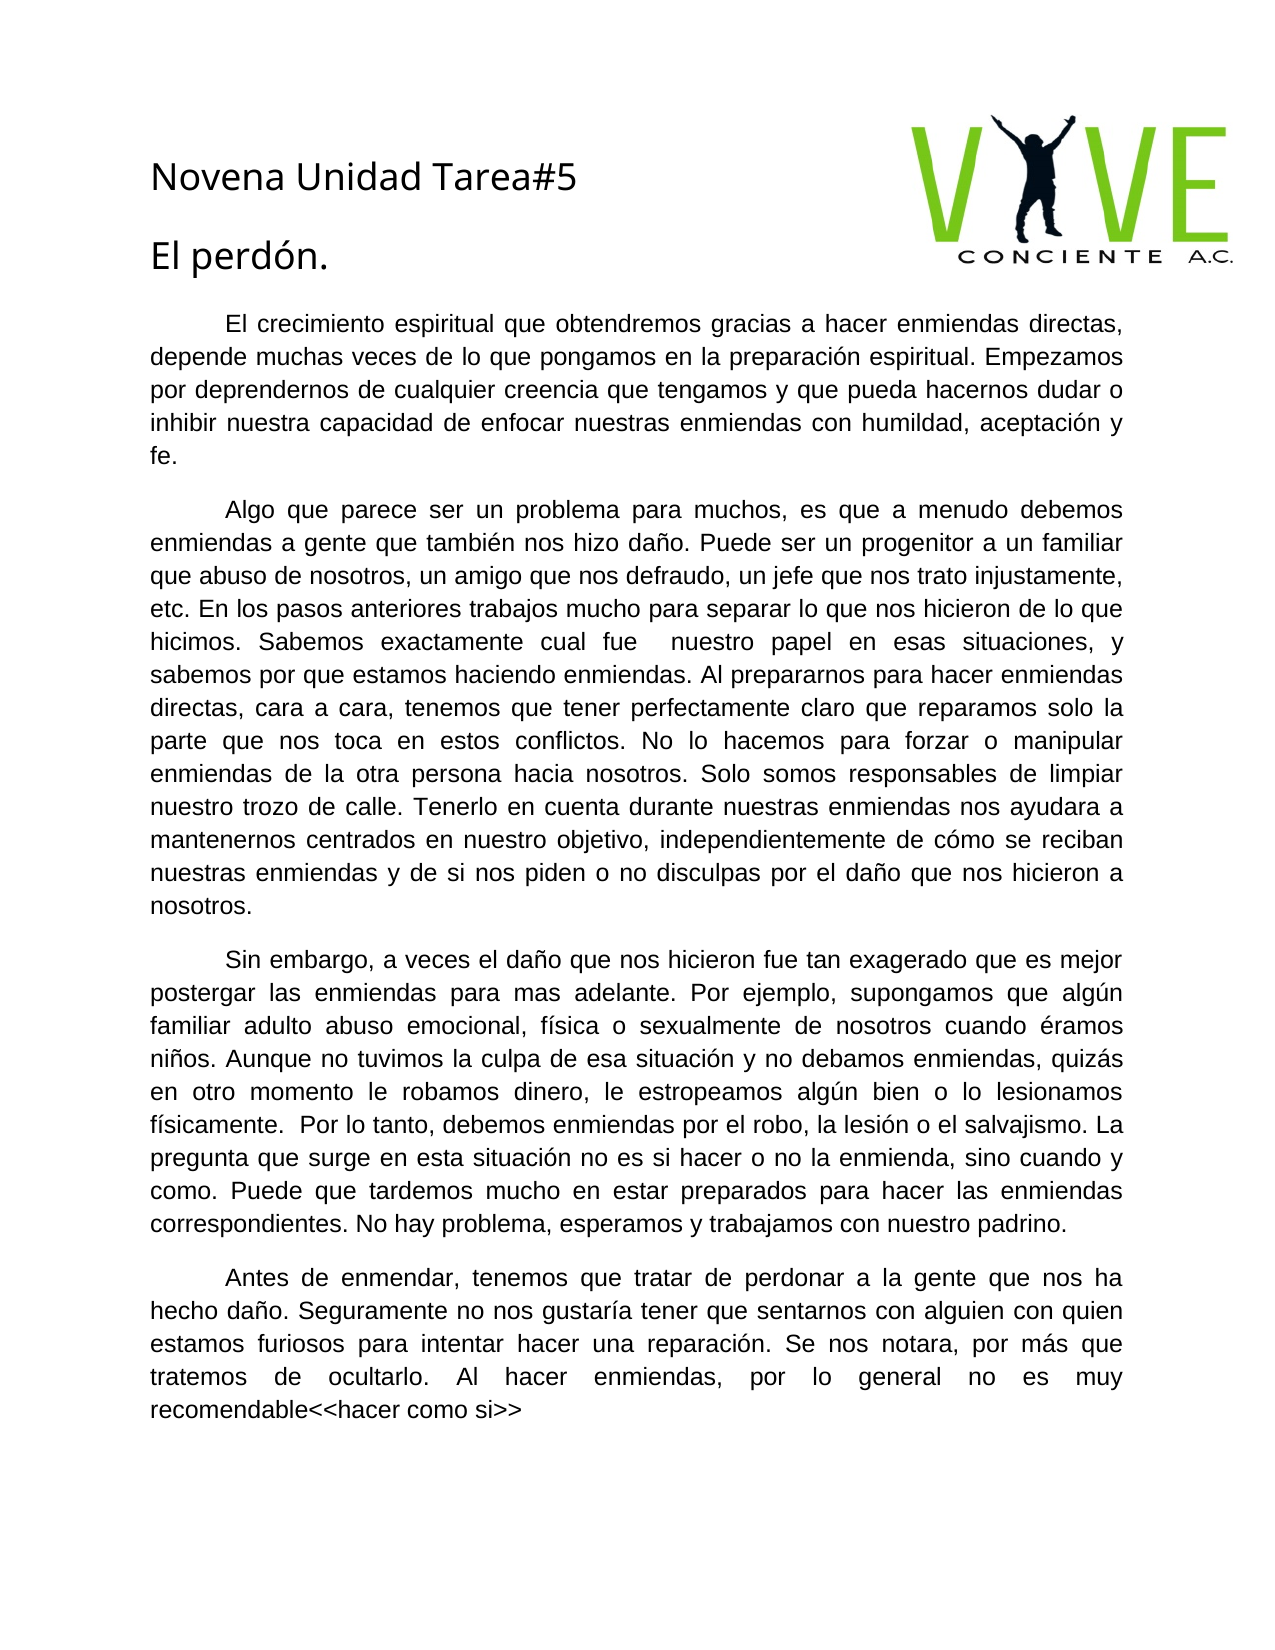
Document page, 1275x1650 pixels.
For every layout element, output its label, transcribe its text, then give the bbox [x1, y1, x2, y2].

text Sin embargo, a veces el daño que nos hicieron fue tan exagerado que es mejor postergar las enmiendas para mas adelante. Por ejemplo, supongamos que algún familiar adulto abuso emocional, física o sexualmente de nosotros cuando éramos niños. Aunque no tuvimos la culpa de esa situación y no debamos enmiendas, quizás en otro momento le robamos dinero, le estropeamos algún bien o lo lesionamos físicamente. Por lo tanto, debemos enmiendas por el robo, la lesión o el salvajismo. La pregunta que surge en esta situación no es si hacer o no la enmienda, sino cuando y como. Puede que tardemos mucho en estar preparados para hacer las enmiendas correspondientes. No hay problema, esperamos y trabajamos con nuestro padrino. [150, 945, 1125, 1238]
text Algo que parece ser un problema para muchos, es que a menudo debemos enmiendas a gente que también nos hizo daño. Puede ser un progenitor a un familiar que abuso de nosotros, un amigo que nos defraudo, un jefe que nos trato injustamente, etc. En los pasos anteriores trabajos mucho para separar lo que nos hicieron de lo que hicimos. Sabemos exactamente cual fue nuestro papel en esas situaciones, y sabemos por que estamos haciendo enmiendas. Al prepararnos para hacer enmiendas directas, cara a cara, tenemos que tener perfectamente claro que reparamos solo la parte que nos toca en estos conflictos. No lo hacemos para forzar o manipular enmiendas de la otra persona hacia nosotros. Solo somos responsables de limpiar nuestro trozo de calle. Tenerlo en cuenta durante nuestras enmiendas nos ayudara a mantenernos centrados en nuestro objetivo, independientemente de cómo se reciban nuestras enmiendas y de si nos piden o no disculpas por el daño que nos hicieron a nosotros. [150, 495, 1125, 920]
picture [906, 114, 1233, 266]
text El perdón. [150, 229, 1125, 281]
text El crecimiento espiritual que obtendremos gracias a hacer enmiendas directas, depende muchas veces de lo que pongamos en la preparación espiritual. Empezamos por deprendernos de cualquier creencia que tengamos y que pueda hacernos dudar o inhibir nuestra capacidad de enfocar nuestras enmiendas con humildad, aceptación y fe. [150, 309, 1125, 470]
text Antes de enmendar, tenemos que tratar de perdonar a la gente que nos ha hecho daño. Seguramente no nos gustaría tener que sentarnos con alguien con quien estamos furiosos para intentar hacer una reparación. Se nos notara, por más que tratemos de ocultarlo. Al hacer enmiendas, por lo general no es muy recomendable<<hacer como si>> [150, 1263, 1125, 1424]
text Novena Unidad Tarea#5 [150, 150, 1125, 201]
